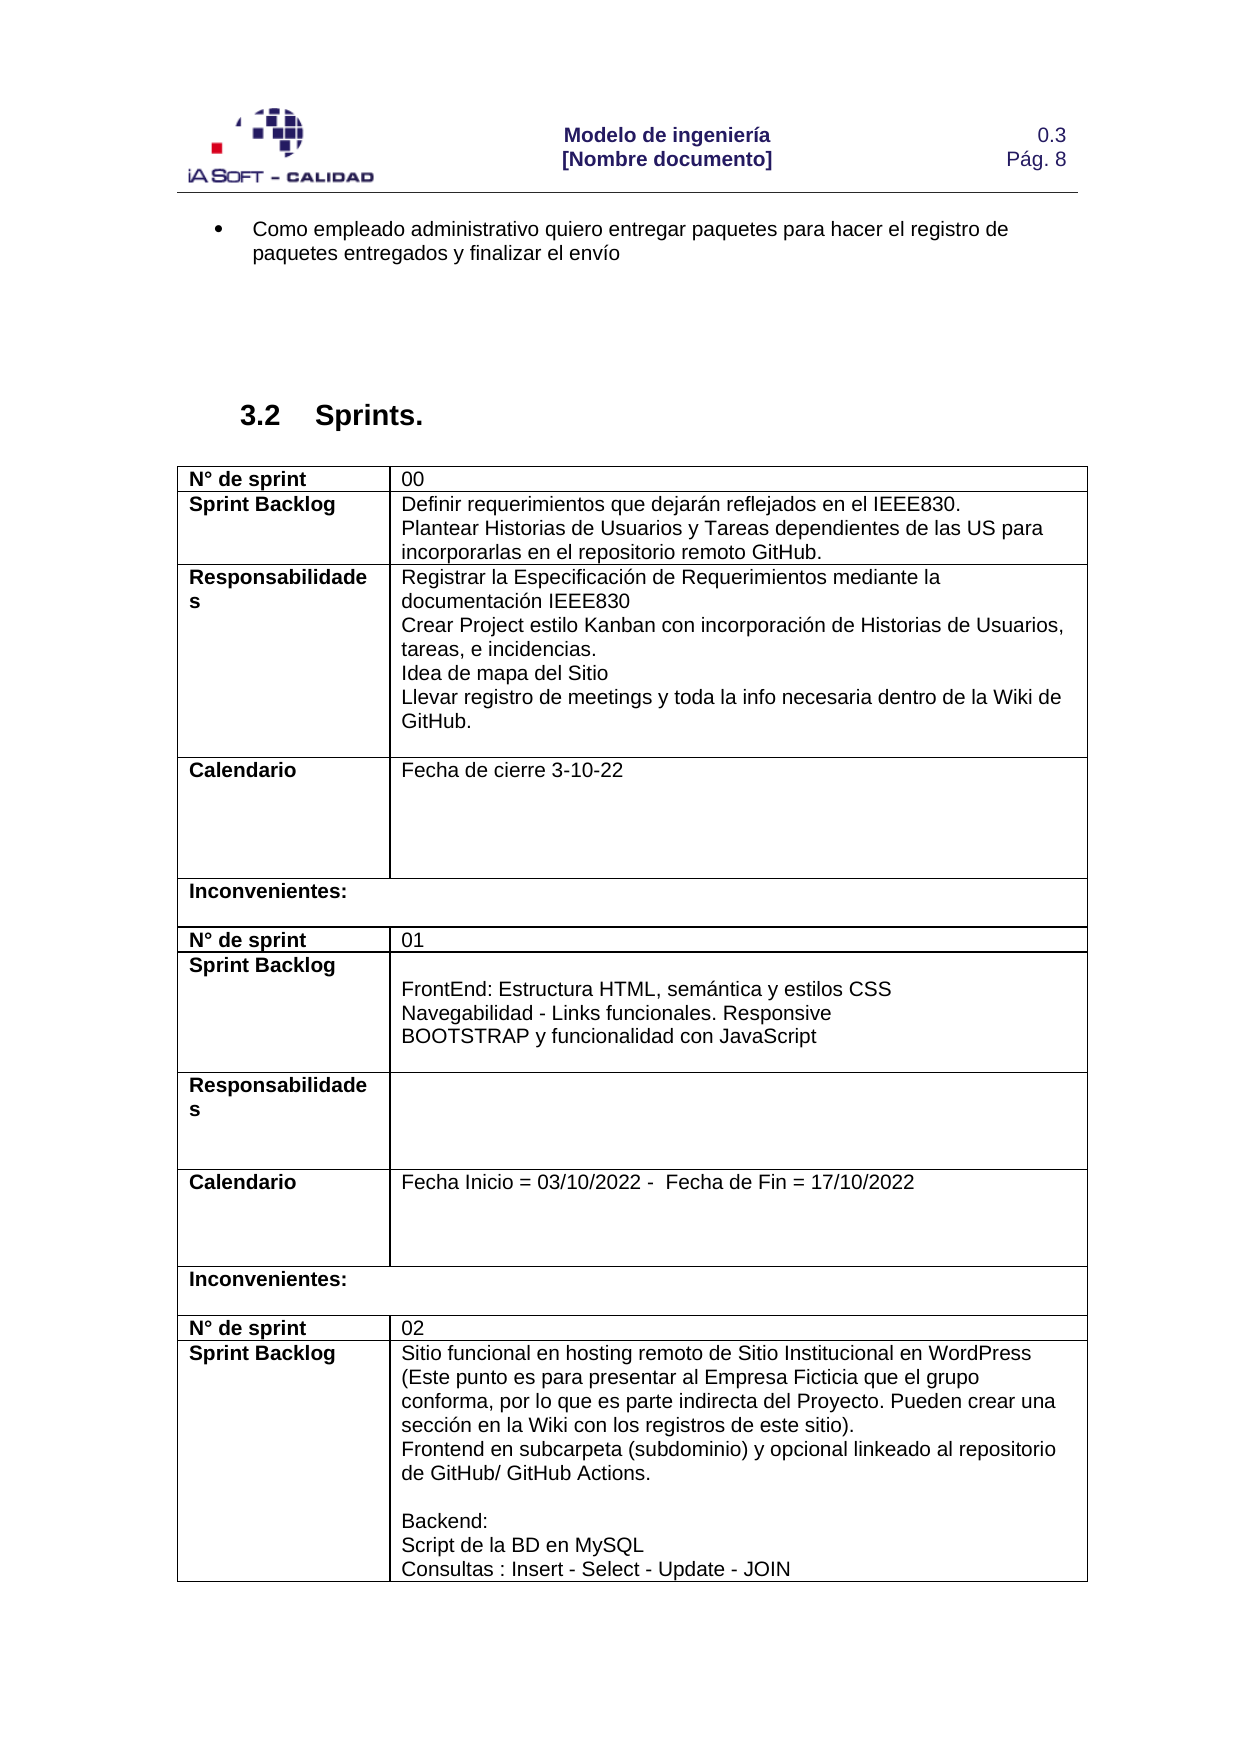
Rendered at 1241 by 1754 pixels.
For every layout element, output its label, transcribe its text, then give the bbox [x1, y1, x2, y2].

table_cell N° de sprint [178, 928, 389, 951]
table_cell Sprint Backlog [178, 953, 389, 1072]
table_header N° de sprint [178, 467, 389, 491]
table_cell Inconvenientes: [178, 879, 1087, 926]
table_cell Sitio funcional en hosting remoto de Sitio Institucional en WordPress (Este punto es para presentar al Empresa Ficticia que el grupo conforma, por lo que es parte indirecta del Proyecto. Pueden crear una sección en la Wiki con los registros de este sitio). Frontend en subcarpeta (subdominio) y opcional linkeado al repositorio de GitHub/ GitHub Actions. Backend: Script de la BD en MySQL Consultas : Insert - Select - Update - JOIN [391, 1341, 1087, 1581]
table_cell Sprint Backlog [178, 492, 389, 564]
table_cell 01 [391, 928, 1087, 951]
table_cell Calendario [178, 1170, 389, 1266]
table_cell N° de sprint [178, 1316, 389, 1340]
table_cell Calendario [178, 758, 389, 877]
table_cell 02 [391, 1316, 1087, 1340]
table_cell Sprint Backlog [178, 1341, 389, 1581]
table_header 00 [391, 467, 1087, 491]
table_cell Fecha Inicio = 03/10/2022 - Fecha de Fin = 17/10/2022 [391, 1170, 1087, 1266]
table_cell Inconvenientes: [178, 1267, 1087, 1315]
text Sprints. [240, 397, 1063, 431]
table_cell Definir requerimientos que dejarán reflejados en el IEEE830. Plantear Historias de Usuarios y Tareas dependientes de las US para incorporarlas en el repositorio remoto GitHub. [391, 492, 1087, 564]
picture [188, 108, 377, 186]
table_cell Registrar la Especificación de Requerimientos mediante la documentación IEEE830 Crear Project estilo Kanban con incorporación de Historias de Usuarios, tareas, e incidencias. Idea de mapa del Sitio Llevar registro de meetings y toda la info necesaria dentro de la Wiki de GitHub. [391, 565, 1087, 757]
list Como empleado administrativo quiero entregar paquetes para hacer el registro de paquetes entregados y finalizar el envío [215, 217, 1063, 265]
table_cell Fecha de cierre 3-10-22 [391, 758, 1087, 877]
table_cell [391, 1073, 1087, 1169]
table_cell Responsabilidades [178, 565, 389, 757]
table_cell Responsabilidades [178, 1073, 389, 1169]
table_cell FrontEnd: Estructura HTML, semántica y estilos CSS Navegabilidad - Links funcionales. Responsive BOOTSTRAP y funcionalidad con JavaScript [391, 953, 1087, 1072]
